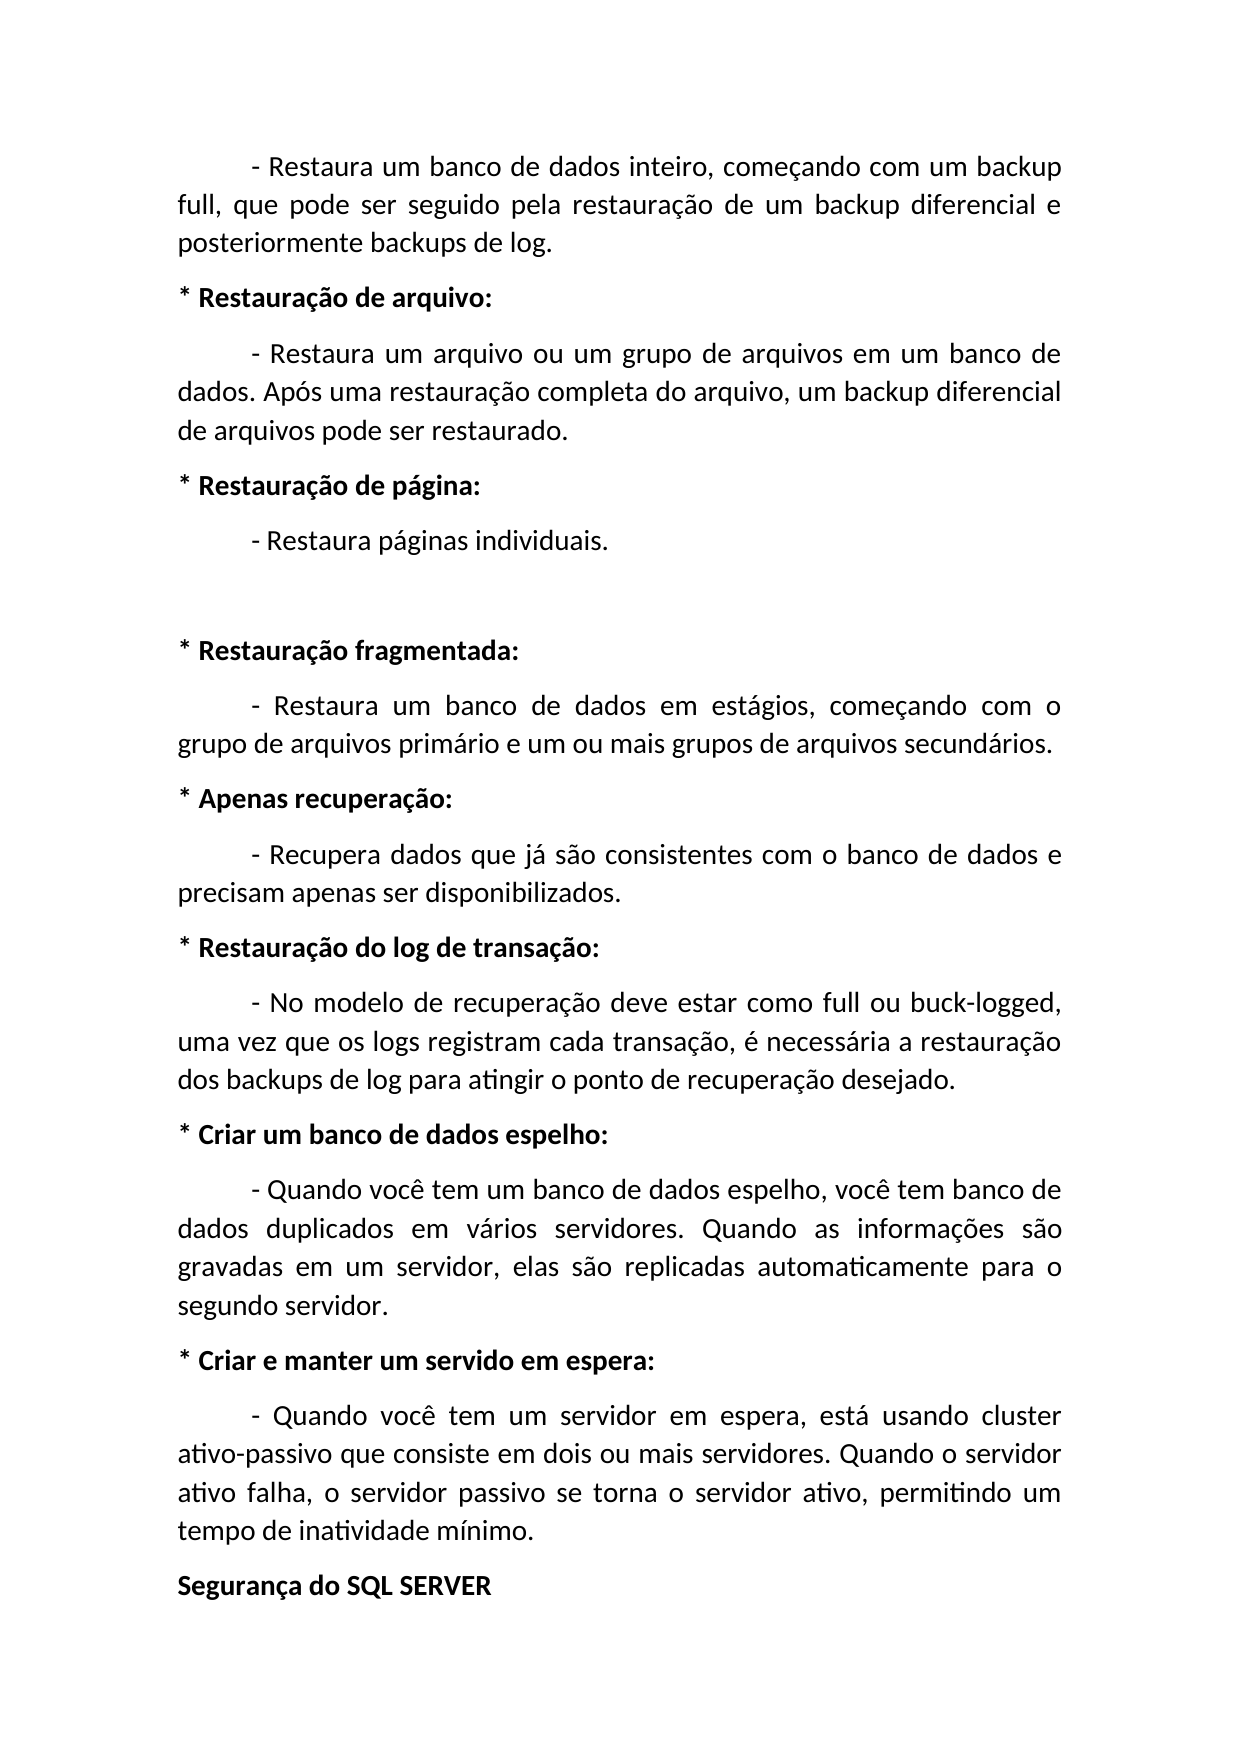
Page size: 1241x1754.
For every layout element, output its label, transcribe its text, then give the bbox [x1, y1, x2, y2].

text * Restauração do log de transação: [177, 929, 1063, 965]
text * Criar um banco de dados espelho: [177, 1116, 1063, 1152]
text - No modelo de recuperação deve estar como full ou buck-logged, uma vez que os logs registram cada transação, é necessária a restauração dos backups de log para atingir o ponto de recuperação desejado. [177, 984, 1063, 1097]
text - Restaura um arquivo ou um grupo de arquivos em um banco de dados. Após uma restauração completa do arquivo, um backup diferencial de arquivos pode ser restaurado. [177, 335, 1063, 447]
text Segurança do SQL SERVER [177, 1567, 1063, 1603]
text - Restaura um banco de dados em estágios, começando com o grupo de arquivos primário e um ou mais grupos de arquivos secundários. [177, 687, 1063, 761]
text - Quando você tem um banco de dados espelho, você tem banco de dados duplicados em vários servidores. Quando as informações são gravadas em um servidor, elas são replicadas automaticamente para o segundo servidor. [177, 1171, 1063, 1322]
text - Quando você tem um servidor em espera, está usando cluster ativo-passivo que consiste em dois ou mais servidores. Quando o servidor ativo falha, o servidor passivo se torna o servidor ativo, permitindo um tempo de inatividade mínimo. [177, 1397, 1063, 1548]
text * Apenas recuperação: [177, 781, 1063, 816]
text - Restaura um banco de dados inteiro, começando com um backup full, que pode ser seguido pela restauração de um backup diferencial e posteriormente backups de log. [177, 148, 1063, 260]
text - Restaura páginas individuais. [177, 522, 1063, 557]
text * Restauração de página: [177, 467, 1063, 502]
text * Criar e manter um servido em espera: [177, 1342, 1063, 1377]
text * Restauração fragmentada: [177, 632, 1063, 668]
text - Recupera dados que já são consistentes com o banco de dados e precisam apenas ser disponibilizados. [177, 836, 1063, 910]
text * Restauração de arquivo: [177, 279, 1063, 315]
